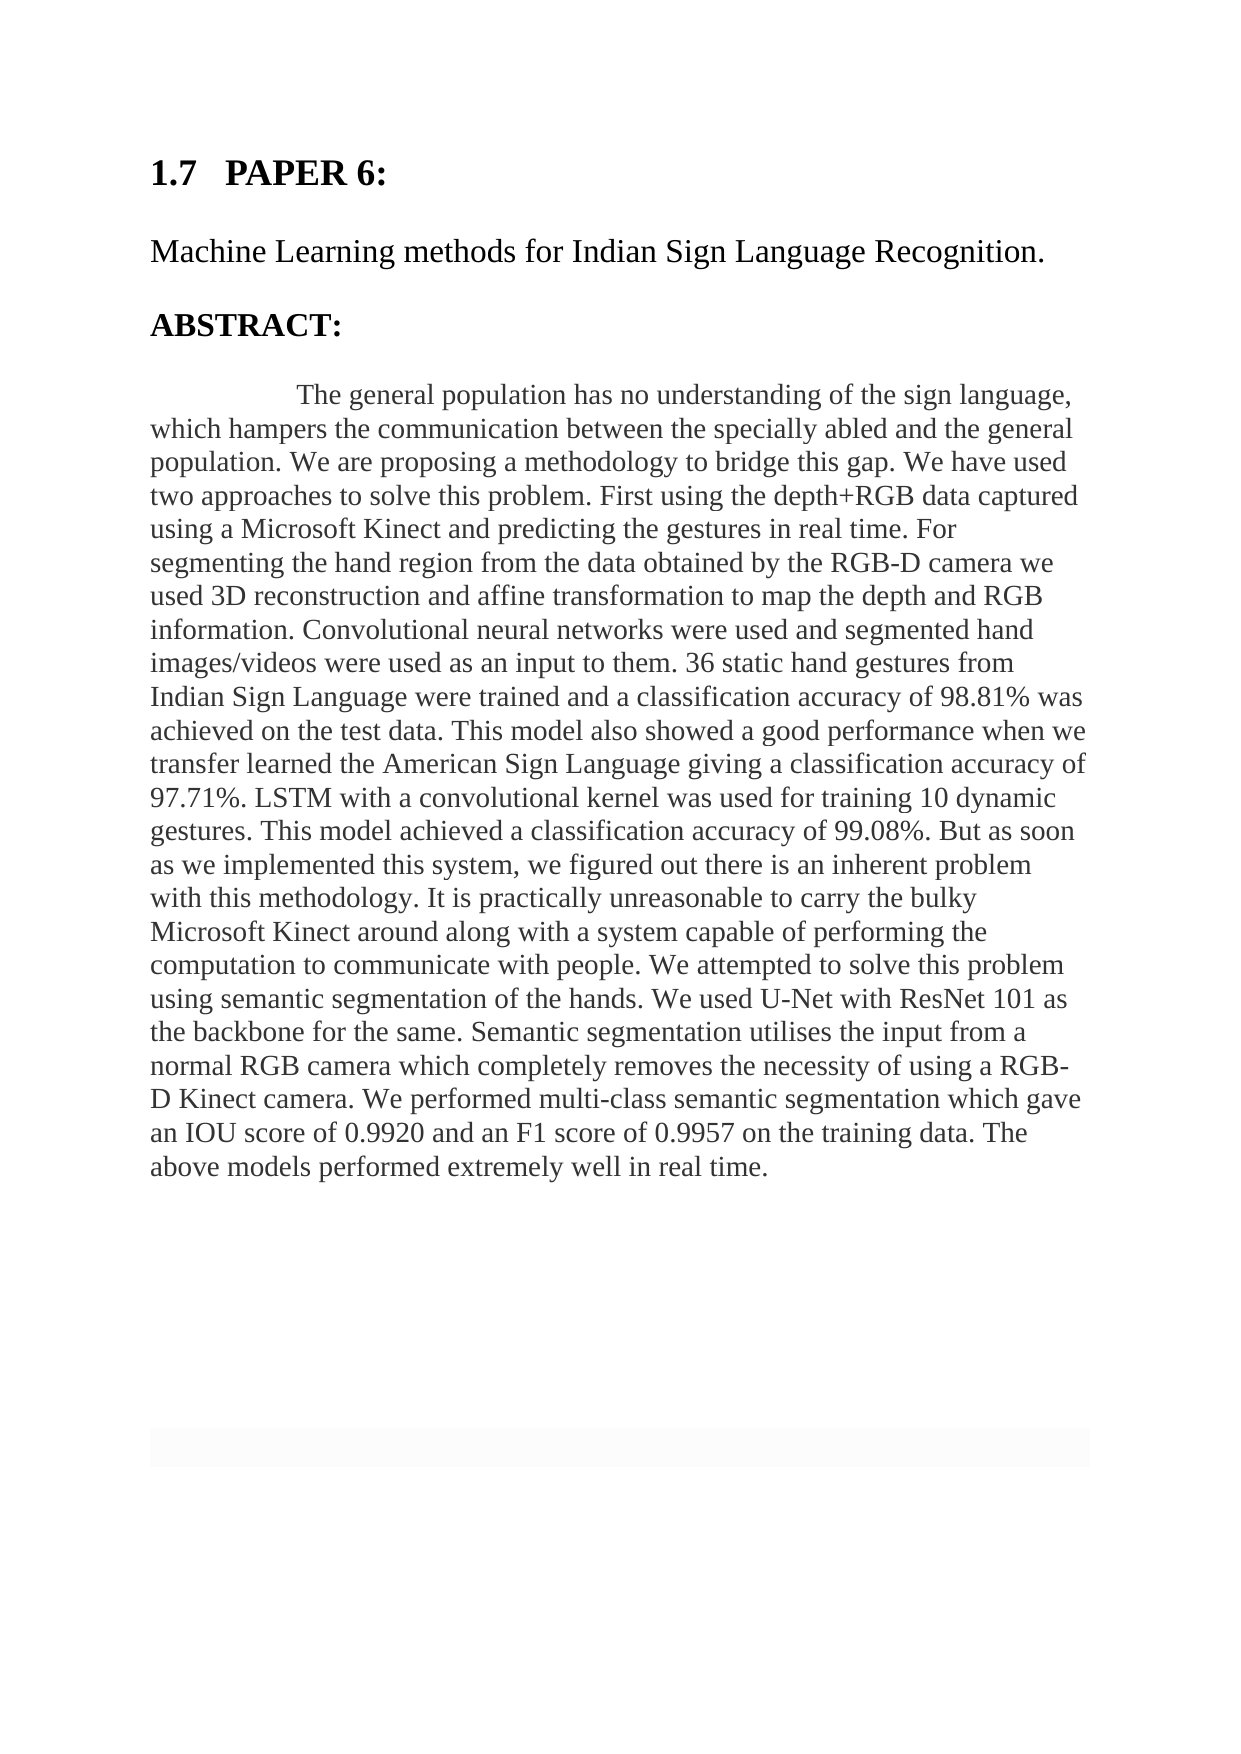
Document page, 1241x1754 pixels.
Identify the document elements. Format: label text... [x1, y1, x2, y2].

title ABSTRACT: [150, 306, 1090, 344]
title The general population has no understanding of the sign language, which hampers the communication between the specially abled and the general population. We are proposing a methodology to bridge this gap. We have used two approaches to solve this problem. First using the depth+RGB data captured using a Microsoft Kinect and predicting the gestures in real time. For segmenting the hand region from the data obtained by the RGB-D camera we used 3D reconstruction and affine transformation to map the depth and RGB information. Convolutional neural networks were used and segmented hand images/videos were used as an input to them. 36 static hand gestures from Indian Sign Language were trained and a classification accuracy of 98.81% was achieved on the test data. This model also showed a good performance when we transfer learned the American Sign Language giving a classification accuracy of 97.71%. LSTM with a convolutional kernel was used for training 10 dynamic gestures. This model achieved a classification accuracy of 99.08%. But as soon as we implemented this system, we figured out there is an inherent problem with this methodology. It is practically unreasonable to carry the bulky Microsoft Kinect around along with a system capable of performing the computation to communicate with people. We attempted to solve this problem using semantic segmentation of the hands. We used U-Net with ResNet 101 as the backbone for the same. Semantic segmentation utilises the input from a normal RGB camera which completely removes the necessity of using a RGB-D Kinect camera. We performed multi-class semantic segmentation which gave an IOU score of 0.9920 and an F1 score of 0.9957 on the training data. The above models performed extremely well in real time. [150, 377, 1090, 1182]
list PAPER 6: [150, 150, 1090, 193]
text Machine Learning methods for Indian Sign Language Recognition. [150, 231, 1090, 270]
